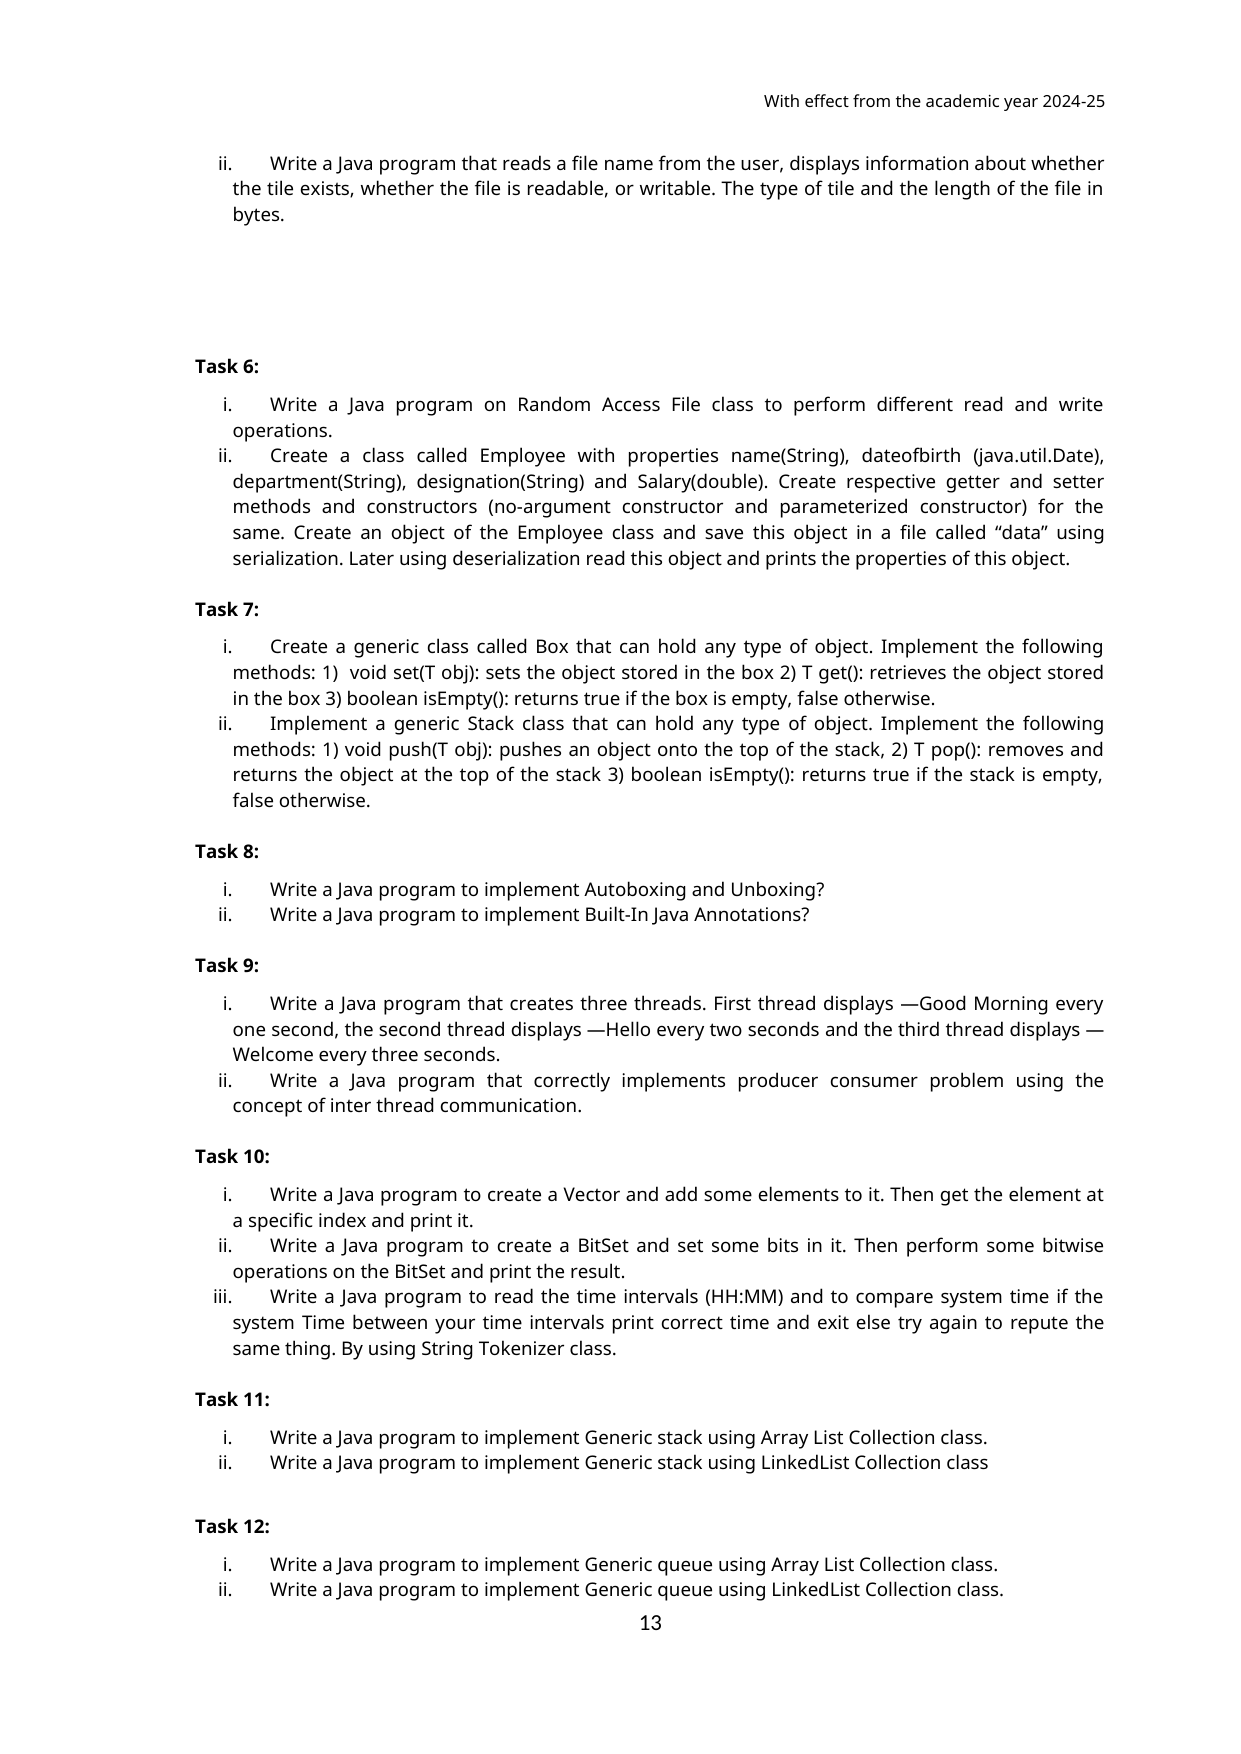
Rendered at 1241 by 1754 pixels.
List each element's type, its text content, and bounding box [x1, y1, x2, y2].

text Task 11: [195, 1386, 1105, 1411]
text Task 12: [195, 1513, 1105, 1538]
list Write a Java program to create a BitSet and set some bits in it. Then perform some bitwise operations on the BitSet and print the result. [232, 1233, 1105, 1284]
list Write a Java program to implement Generic queue using Array List Collection class. [232, 1551, 1105, 1577]
text Task 10: [195, 1144, 1105, 1169]
list Write a Java program that correctly implements producer consumer problem using the concept of inter thread communication. [232, 1067, 1105, 1118]
list Write a Java program that reads a file name from the user, displays information about whether the tile exists, whether the file is readable, or writable. The type of tile and the length of the file in bytes. [232, 150, 1105, 227]
list Write a Java program to implement Autoboxing and Unboxing? [232, 876, 1105, 902]
list Write a Java program to read the time intervals (HH:MM) and to compare system time if the system Time between your time intervals print correct time and exit else try again to repute the same thing. By using String Tokenizer class. [232, 1284, 1105, 1360]
list Write a Java program to create a Vector and add some elements to it. Then get the element at a specific index and print it. [232, 1182, 1105, 1233]
list Write a Java program on Random Access File class to perform different read and write operations. [232, 392, 1105, 443]
text Task 6: [195, 354, 1105, 379]
list Write a Java program to implement Generic stack using LinkedList Collection class [232, 1449, 1105, 1475]
list Create a class called Employee with properties name(String), dateofbirth (java.util.Date), department(String), designation(String) and Salary(double). Create respective getter and setter methods and constructors (no-argument constructor and parameterized constructor) for the same. Create an object of the Employee class and save this object in a file called “data” using serialization. Later using deserialization read this object and prints the properties of this object. [232, 443, 1105, 570]
list Write a Java program to implement Generic queue using LinkedList Collection class. [232, 1577, 1105, 1602]
text Task 7: [195, 596, 1105, 621]
list Write a Java program to implement Built-In Java Annotations? [232, 902, 1105, 927]
list Implement a generic Stack class that can hold any type of object. Implement the following methods: 1) void push(T obj): pushes an object onto the top of the stack, 2) T pop(): removes and returns the object at the top of the stack 3) boolean isEmpty(): returns true if the stack is empty, false otherwise. [232, 710, 1105, 812]
text Task 8: [195, 838, 1105, 863]
list Write a Java program to implement Generic stack using Array List Collection class. [232, 1424, 1105, 1449]
text Task 9: [195, 953, 1105, 978]
list Create a generic class called Box that can hold any type of object. Implement the following methods: 1) void set(T obj): sets the object stored in the box 2) T get(): retrieves the object stored in the box 3) boolean isEmpty(): returns true if the box is empty, false otherwise. [232, 634, 1105, 710]
list Write a Java program that creates three threads. First thread displays —Good Morning every one second, the second thread displays —Hello every two seconds and the third thread displays —Welcome every three seconds. [232, 991, 1105, 1067]
